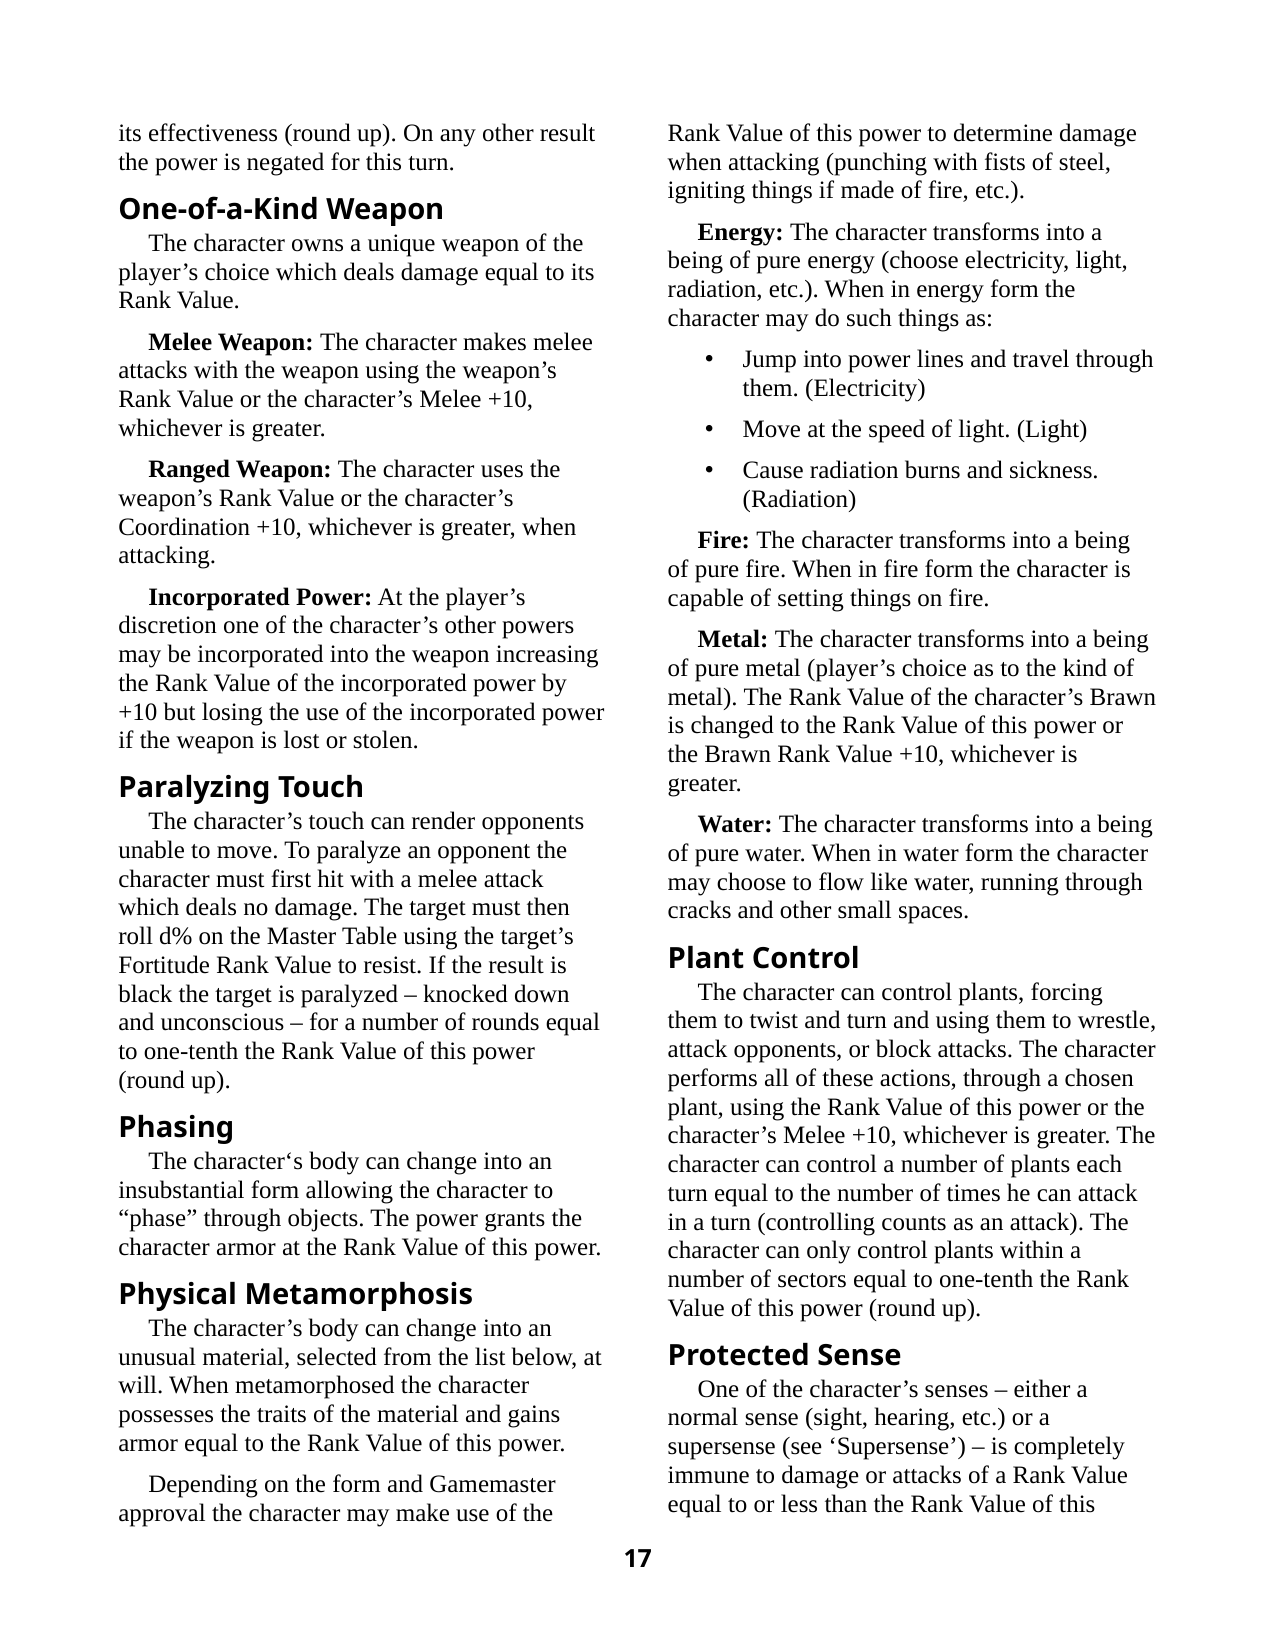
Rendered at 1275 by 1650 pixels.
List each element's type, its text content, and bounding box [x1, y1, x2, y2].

subtitle One-of-a-Kind Weapon [118, 188, 607, 228]
text The character’s touch can render opponents unable to move. To paralyze an opponent the character must first hit with a melee attack which deals no damage. The target must then roll d% on the Master Table using the target’s Fortitude Rank Value to resist. If the result is black the target is paralyzed – knocked down and unconscious – for a number of rounds equal to one-tenth the Rank Value of this power (round up). [118, 806, 607, 1094]
text Incorporated Power: At the player’s discretion one of the character’s other powers may be incorporated into the weapon increasing the Rank Value of the incorporated power by +10 but losing the use of the incorporated power if the weapon is lost or stolen. [118, 582, 607, 754]
text Melee Weapon: The character makes melee attacks with the weapon using the weapon’s Rank Value or the character’s Melee +10, whichever is greater. [118, 327, 607, 442]
text The character can control plants, forcing them to twist and turn and using them to wrestle, attack opponents, or block attacks. The character performs all of these actions, through a chosen plant, using the Rank Value of this power or the character’s Melee +10, whichever is greater. The character can control a number of plants each turn equal to the number of times he can attack in a turn (controlling counts as an attack). The character can only control plants within a number of sectors equal to one-tenth the Rank Value of this power (round up). [667, 977, 1157, 1322]
text Energy: The character transforms into a being of pure energy (choose electricity, light, radiation, etc.). When in energy form the character may do such things as: [667, 217, 1157, 332]
list Cause radiation burns and sickness. (Radiation) [705, 456, 1157, 513]
text Metal: The character transforms into a being of pure metal (player’s choice as to the kind of metal). The Rank Value of the character’s Brawn is changed to the Rank Value of this power or the Brawn Rank Value +10, whichever is greater. [667, 624, 1157, 797]
list Move at the speed of light. (Light) [705, 414, 1157, 443]
text The character‘s body can change into an insubstantial form allowing the character to “phase” through objects. The power grants the character armor at the Rank Value of this power. [118, 1146, 607, 1261]
list Jump into power lines and travel through them. (Electricity) [705, 344, 1157, 402]
text The character’s body can change into an unusual material, selected from the list below, at will. When metamorphosed the character possesses the traits of the material and gains armor equal to the Rank Value of this power. [118, 1313, 607, 1457]
text Depending on the form and Gamemaster approval the character may make use of the Rank Value of this power to determine damage when attacking (punching with fists of steel, igniting things if made of fire, etc.). [118, 1469, 607, 1527]
text Depending on the form and Gamemaster approval the character may make use of the Rank Value of this power to determine damage when attacking (punching with fists of steel, igniting things if made of fire, etc.). [667, 118, 1157, 204]
subtitle Phasing [118, 1106, 607, 1146]
text Fire: The character transforms into a being of pure fire. When in fire form the character is capable of setting things on fire. [667, 526, 1157, 612]
subtitle Protected Sense [667, 1334, 1157, 1374]
subtitle Physical Metamorphosis [118, 1273, 607, 1313]
text The character owns a unique weapon of the player’s choice which deals damage equal to its Rank Value. [118, 228, 607, 314]
text Water: The character transforms into a being of pure water. When in water form the character may choose to flow like water, running through cracks and other small spaces. [667, 809, 1157, 924]
subtitle Paralyzing Touch [118, 767, 607, 806]
subtitle Plant Control [667, 937, 1157, 977]
text Ranged Weapon: The character uses the weapon’s Rank Value or the character’s Coordination +10, whichever is greater, when attacking. [118, 454, 607, 569]
